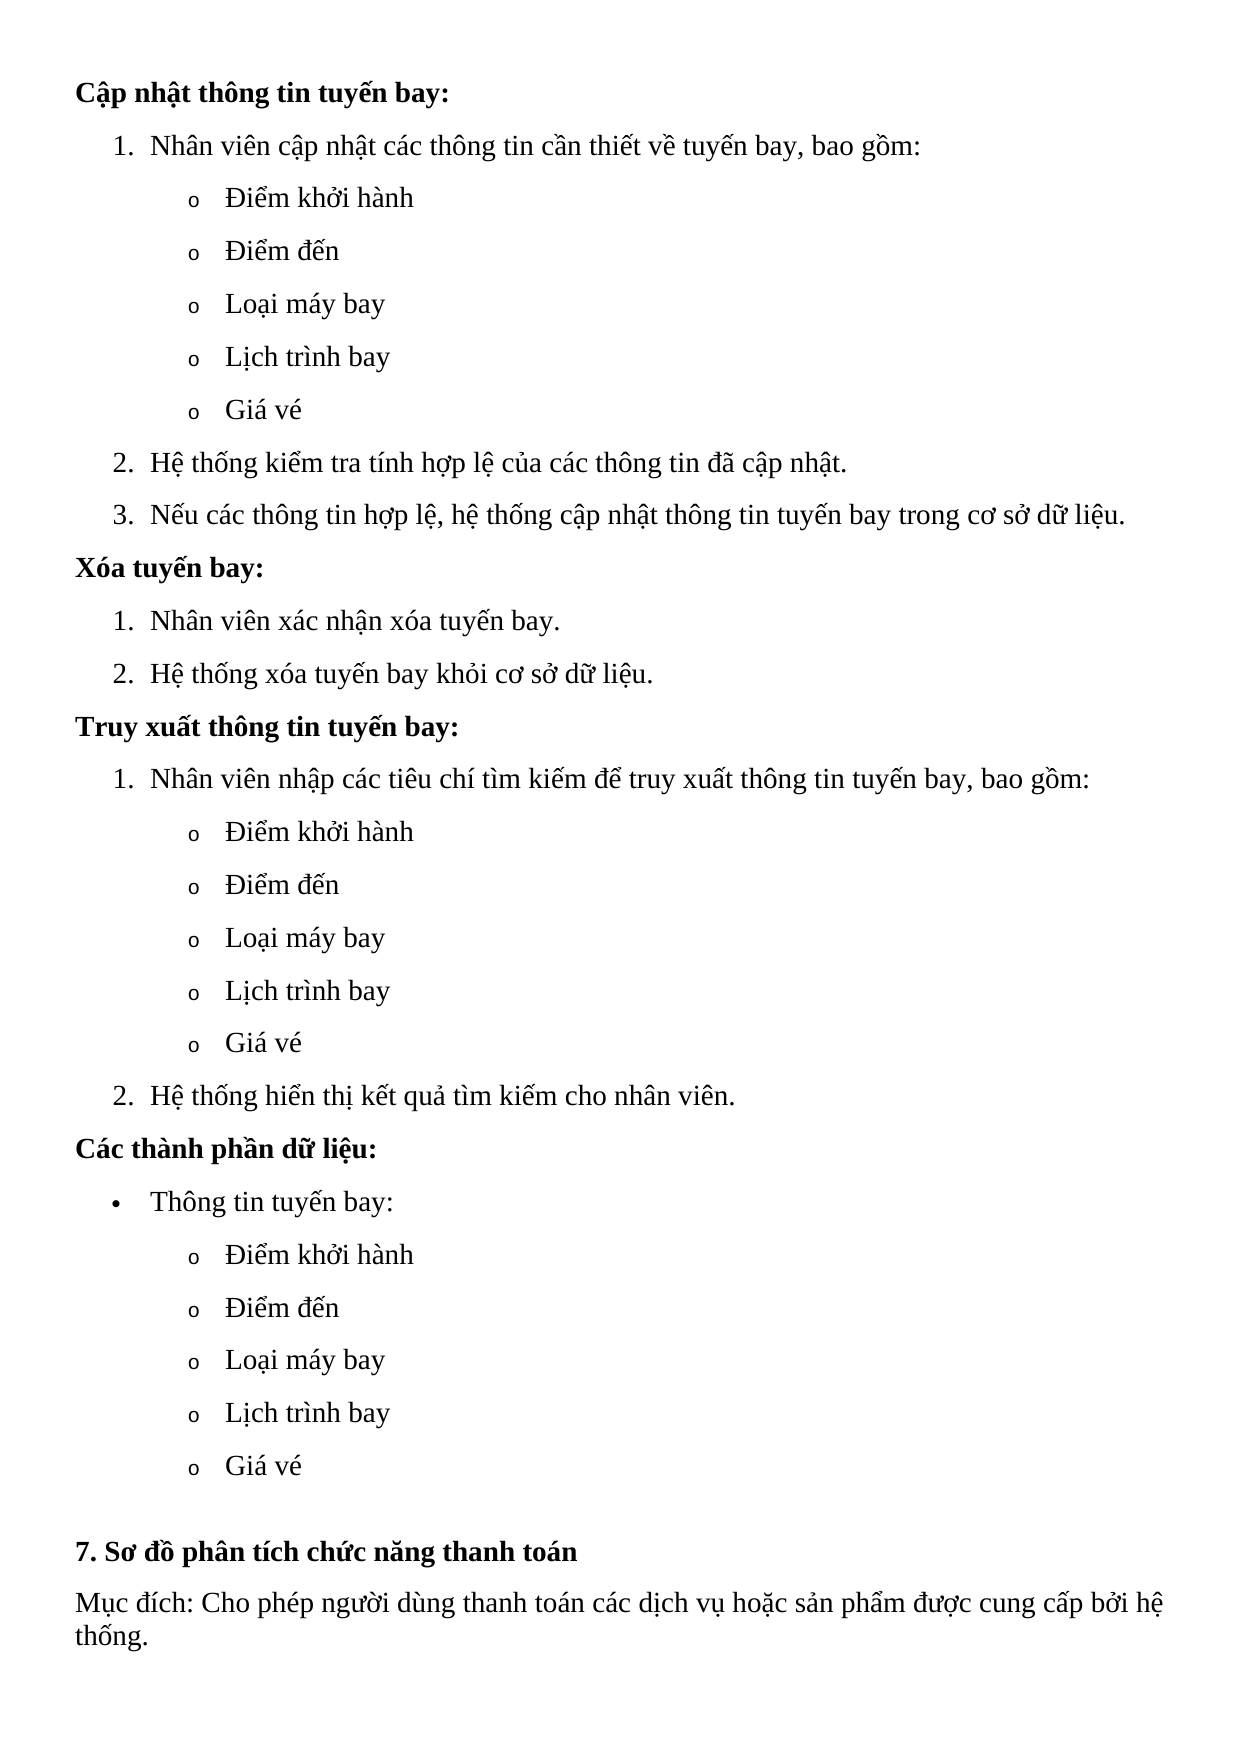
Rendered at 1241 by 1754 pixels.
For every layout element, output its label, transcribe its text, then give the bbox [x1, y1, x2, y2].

list Hệ thống hiển thị kết quả tìm kiếm cho nhân viên. [112, 1078, 1165, 1112]
text Truy xuất thông tin tuyến bay: [75, 709, 1165, 742]
list Điểm khởi hành [187, 1237, 1165, 1270]
list Nếu các thông tin hợp lệ, hệ thống cập nhật thông tin tuyến bay trong cơ sở dữ liệu. [112, 497, 1165, 531]
list Giá vé [187, 1448, 1165, 1482]
list Nhân viên xác nhận xóa tuyến bay. [112, 603, 1165, 637]
list Lịch trình bay [187, 339, 1165, 373]
text Mục đích: Cho phép người dùng thanh toán các dịch vụ hoặc sản phẩm được cung cấp bởi hệ thống. [75, 1585, 1165, 1652]
list Nhân viên cập nhật các thông tin cần thiết về tuyến bay, bao gồm: [112, 128, 1165, 161]
list Loại máy bay [187, 286, 1165, 320]
list Điểm khởi hành [187, 814, 1165, 848]
list Lịch trình bay [187, 1395, 1165, 1429]
list Hệ thống xóa tuyến bay khỏi cơ sở dữ liệu. [112, 656, 1165, 689]
list Hệ thống kiểm tra tính hợp lệ của các thông tin đã cập nhật. [112, 445, 1165, 478]
list Điểm đến [187, 1290, 1165, 1323]
list Loại máy bay [187, 920, 1165, 953]
text 7. Sơ đồ phân tích chức năng thanh toán [75, 1501, 1165, 1568]
list Loại máy bay [187, 1342, 1165, 1376]
list Thông tin tuyến bay: [112, 1184, 1165, 1218]
list Nhân viên nhập các tiêu chí tìm kiếm để truy xuất thông tin tuyến bay, bao gồm: [112, 762, 1165, 795]
list Điểm khởi hành [187, 181, 1165, 214]
list Điểm đến [187, 233, 1165, 267]
text Cập nhật thông tin tuyến bay: [75, 75, 1165, 108]
list Giá vé [187, 392, 1165, 425]
text Xóa tuyến bay: [75, 550, 1165, 584]
list Lịch trình bay [187, 973, 1165, 1006]
text Các thành phần dữ liệu: [75, 1131, 1165, 1165]
list Điểm đến [187, 867, 1165, 901]
list Giá vé [187, 1026, 1165, 1059]
